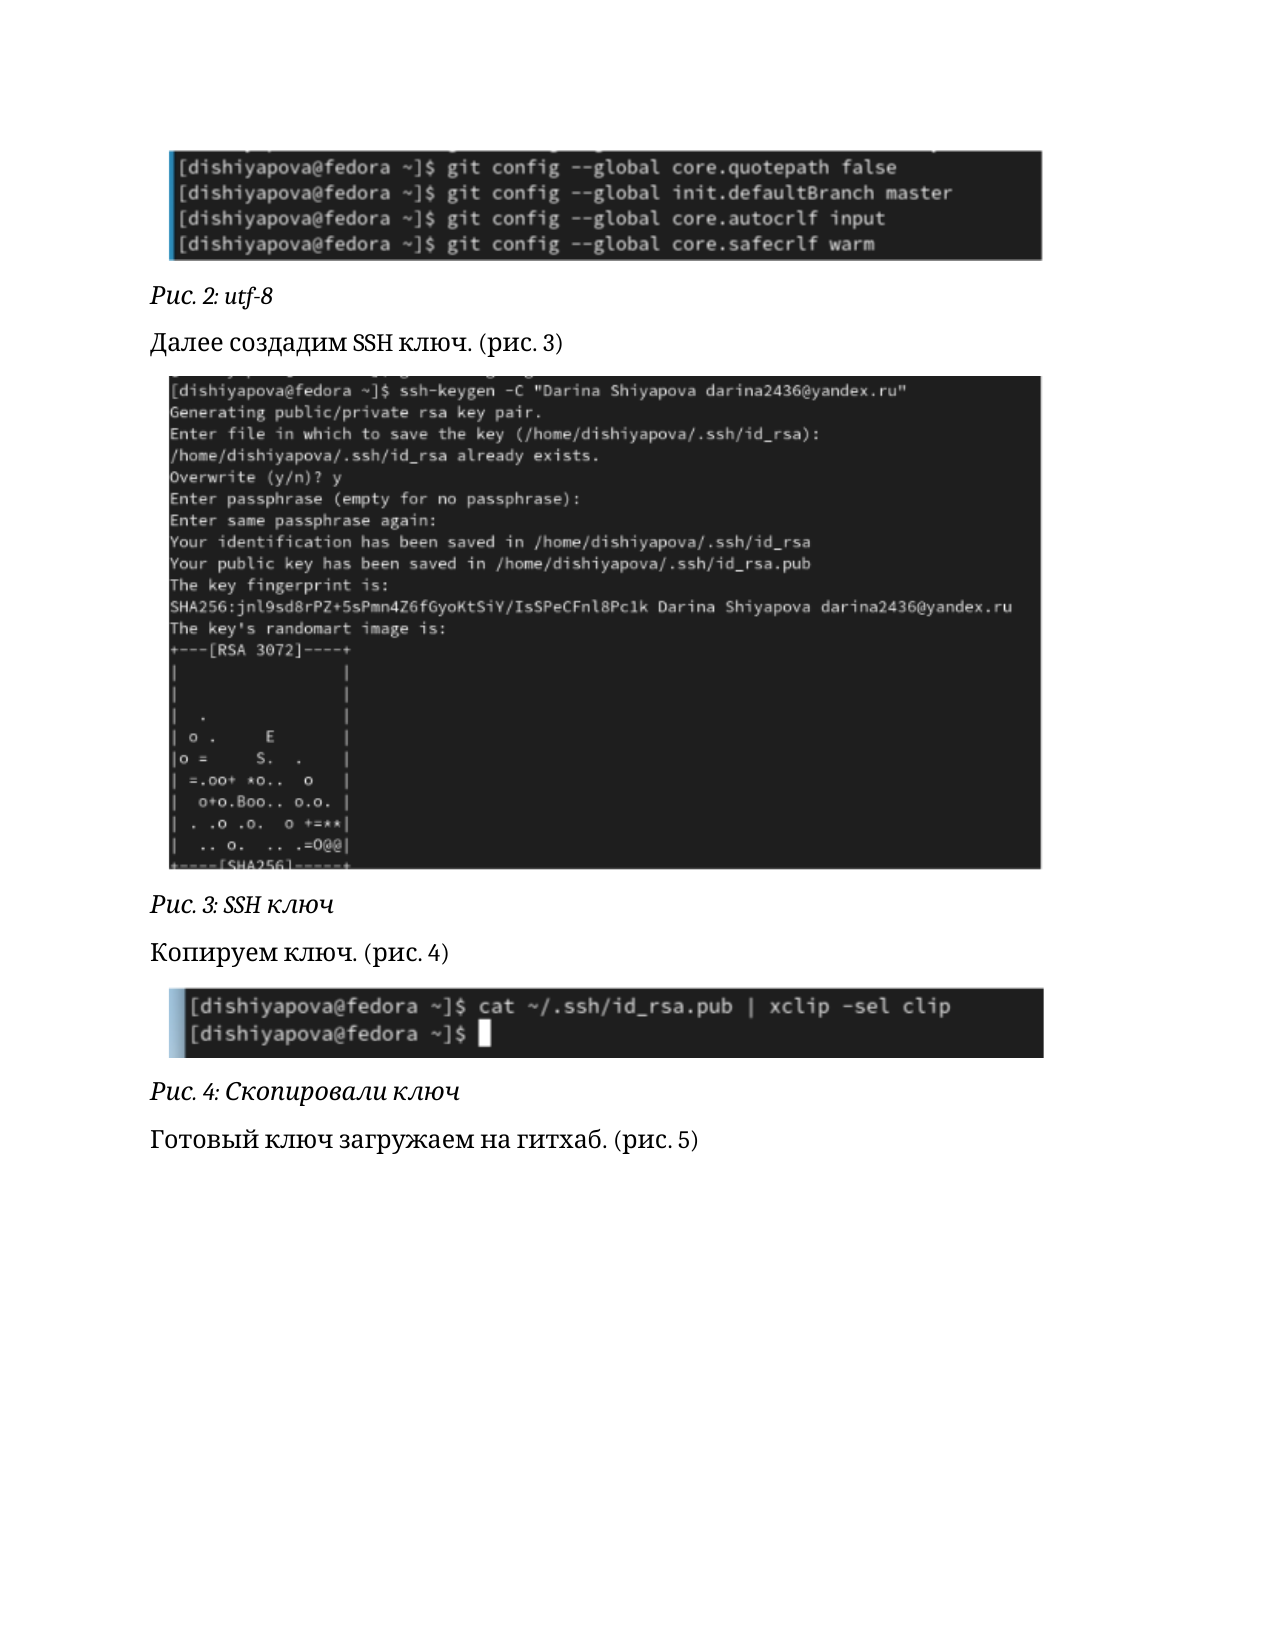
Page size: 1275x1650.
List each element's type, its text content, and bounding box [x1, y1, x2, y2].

text Рис. 2: utf-8 [150, 282, 1125, 311]
text Далее создадим SSH ключ. (рис. 3) [150, 329, 1125, 358]
text Рис. 4: Скопировали ключ [150, 1078, 1125, 1107]
picture [168, 376, 1044, 871]
text Готовый ключ загружаем на гитхаб. (рис. 5) [150, 1126, 1125, 1154]
text Копируем ключ. (рис. 4) [150, 939, 1125, 967]
picture [168, 150, 1044, 261]
picture [168, 986, 1044, 1058]
text Рис. 3: SSH ключ [150, 891, 1125, 920]
